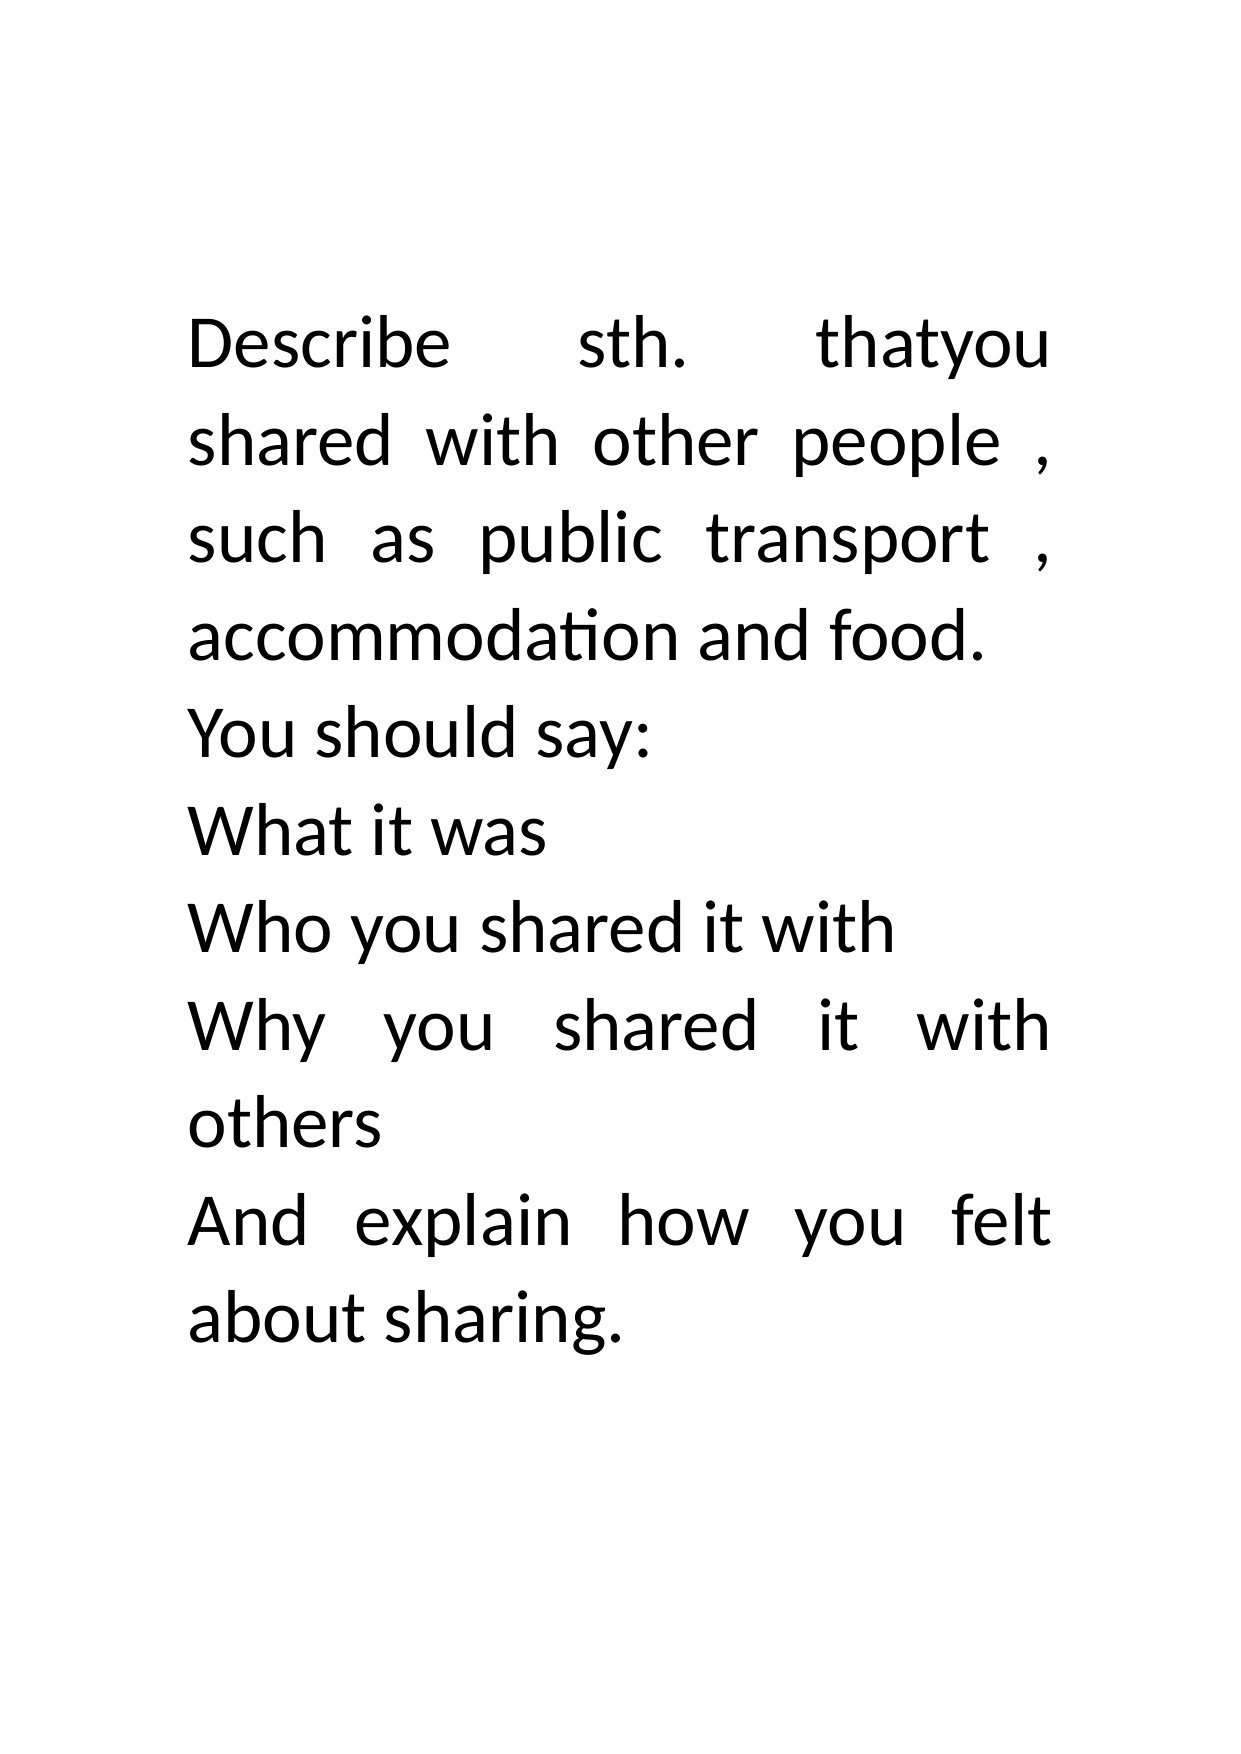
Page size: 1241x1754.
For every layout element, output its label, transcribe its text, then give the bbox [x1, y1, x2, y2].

text Why you shared it with others [187, 974, 1053, 1169]
text What it was [187, 779, 1053, 877]
text Describe sth. thatyou shared with other people , such as public transport , accommodation and food. [187, 292, 1053, 682]
text And explain how you felt about sharing. [187, 1169, 1053, 1364]
text You should say: [187, 682, 1053, 779]
text Who you shared it with [187, 877, 1053, 974]
